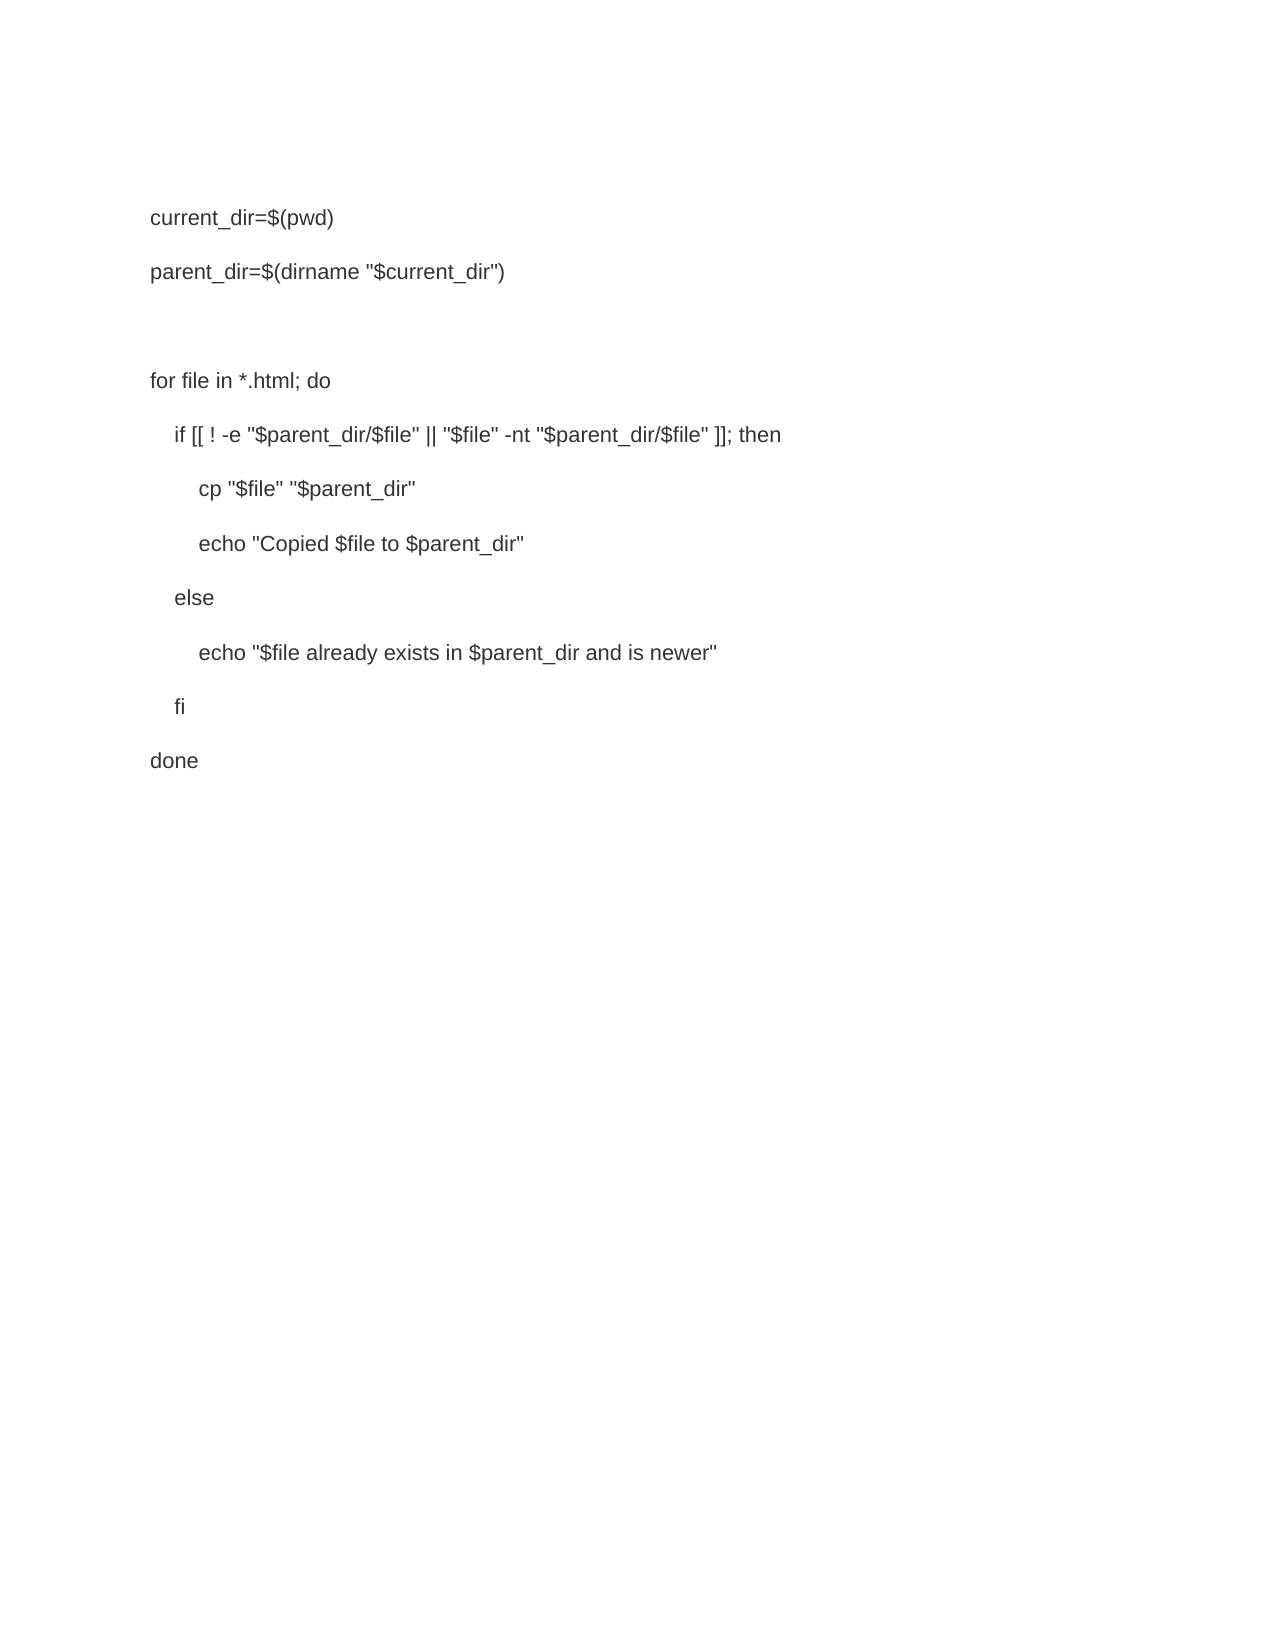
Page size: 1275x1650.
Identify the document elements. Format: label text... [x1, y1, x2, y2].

text current_dir=$(pwd) [150, 204, 1125, 229]
text parent_dir=$(dirname "$current_dir") [150, 259, 1125, 284]
text for file in *.html; do [150, 367, 1125, 393]
text fi [150, 694, 1125, 719]
text if [[ ! -e "$parent_dir/$file" || "$file" -nt "$parent_dir/$file" ]]; then [150, 422, 1125, 447]
text cp "$file" "$parent_dir" [150, 476, 1125, 501]
text echo "Copied $file to $parent_dir" [150, 531, 1125, 556]
text else [150, 585, 1125, 610]
text echo "$file already exists in $parent_dir and is newer" [150, 639, 1125, 664]
text done [150, 748, 1125, 773]
